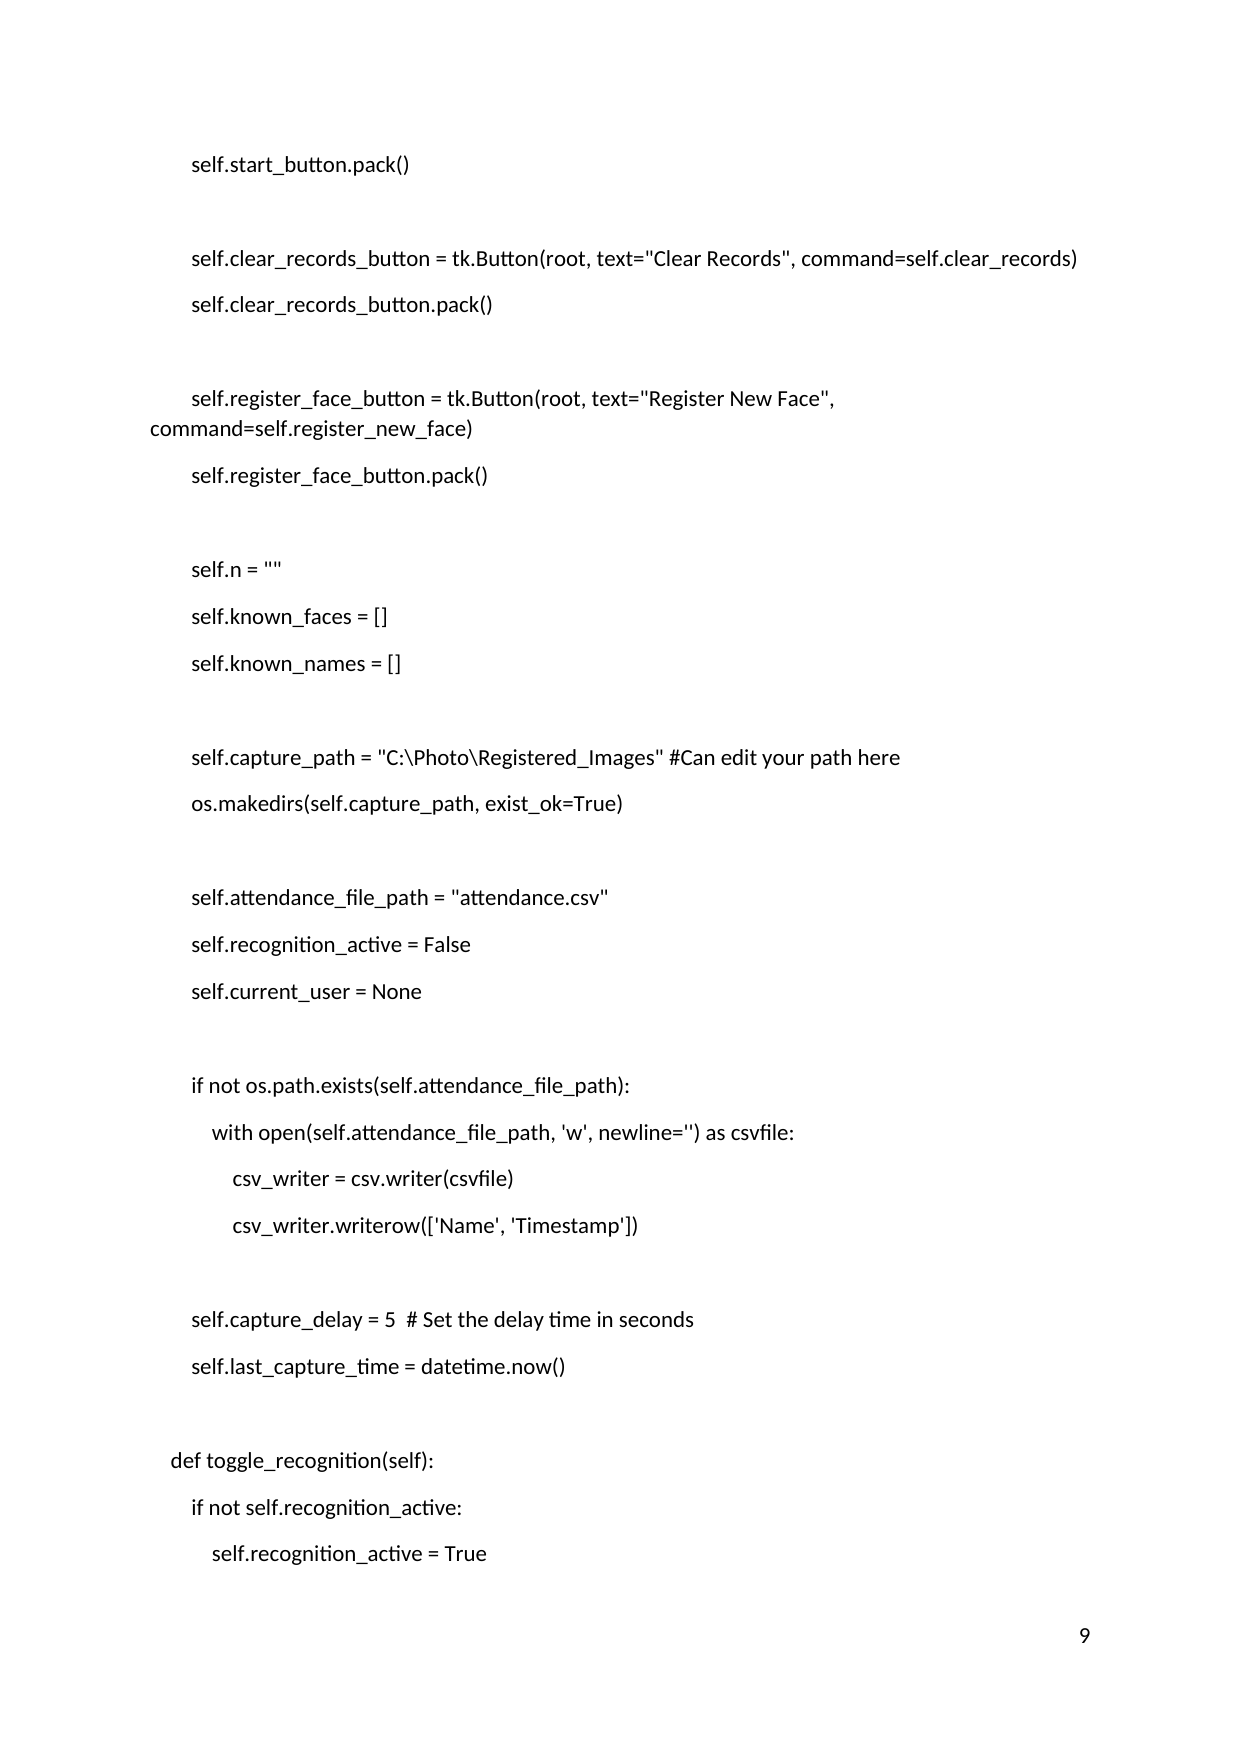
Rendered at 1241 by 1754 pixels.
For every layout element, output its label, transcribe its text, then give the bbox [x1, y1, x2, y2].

text self.recognition_active = True [150, 1539, 1090, 1568]
text self.n = "" [150, 555, 1090, 583]
text self.last_capture_time = datetime.now() [150, 1352, 1090, 1380]
text os.makedirs(self.capture_path, exist_ok=True) [150, 789, 1090, 818]
text self.clear_records_button.pack() [150, 291, 1090, 319]
text self.current_user = None [150, 977, 1090, 1005]
text self.capture_path = "C:\Photo\Registered_Images" #Can edit your path here [150, 743, 1090, 771]
text csv_writer.writerow(['Name', 'Timestamp']) [150, 1211, 1090, 1239]
text self.capture_delay = 5 # Set the delay time in seconds [150, 1305, 1090, 1333]
text self.known_faces = [] [150, 602, 1090, 630]
text self.register_face_button = tk.Button(root, text="Register New Face", command=self.register_new_face) [150, 384, 1090, 443]
text def toggle_recognition(self): [150, 1446, 1090, 1474]
text if not os.path.exists(self.attendance_file_path): [150, 1071, 1090, 1099]
text self.recognition_active = False [150, 930, 1090, 958]
text with open(self.attendance_file_path, 'w', newline='') as csvfile: [150, 1118, 1090, 1146]
text self.start_button.pack() [150, 150, 1090, 178]
text self.known_names = [] [150, 649, 1090, 677]
text self.attendance_file_path = "attendance.csv" [150, 883, 1090, 911]
text self.clear_records_button = tk.Button(root, text="Clear Records", command=self.clear_records) [150, 244, 1090, 272]
text self.register_face_button.pack() [150, 461, 1090, 489]
text csv_writer = csv.writer(csvfile) [150, 1164, 1090, 1193]
text if not self.recognition_active: [150, 1493, 1090, 1521]
